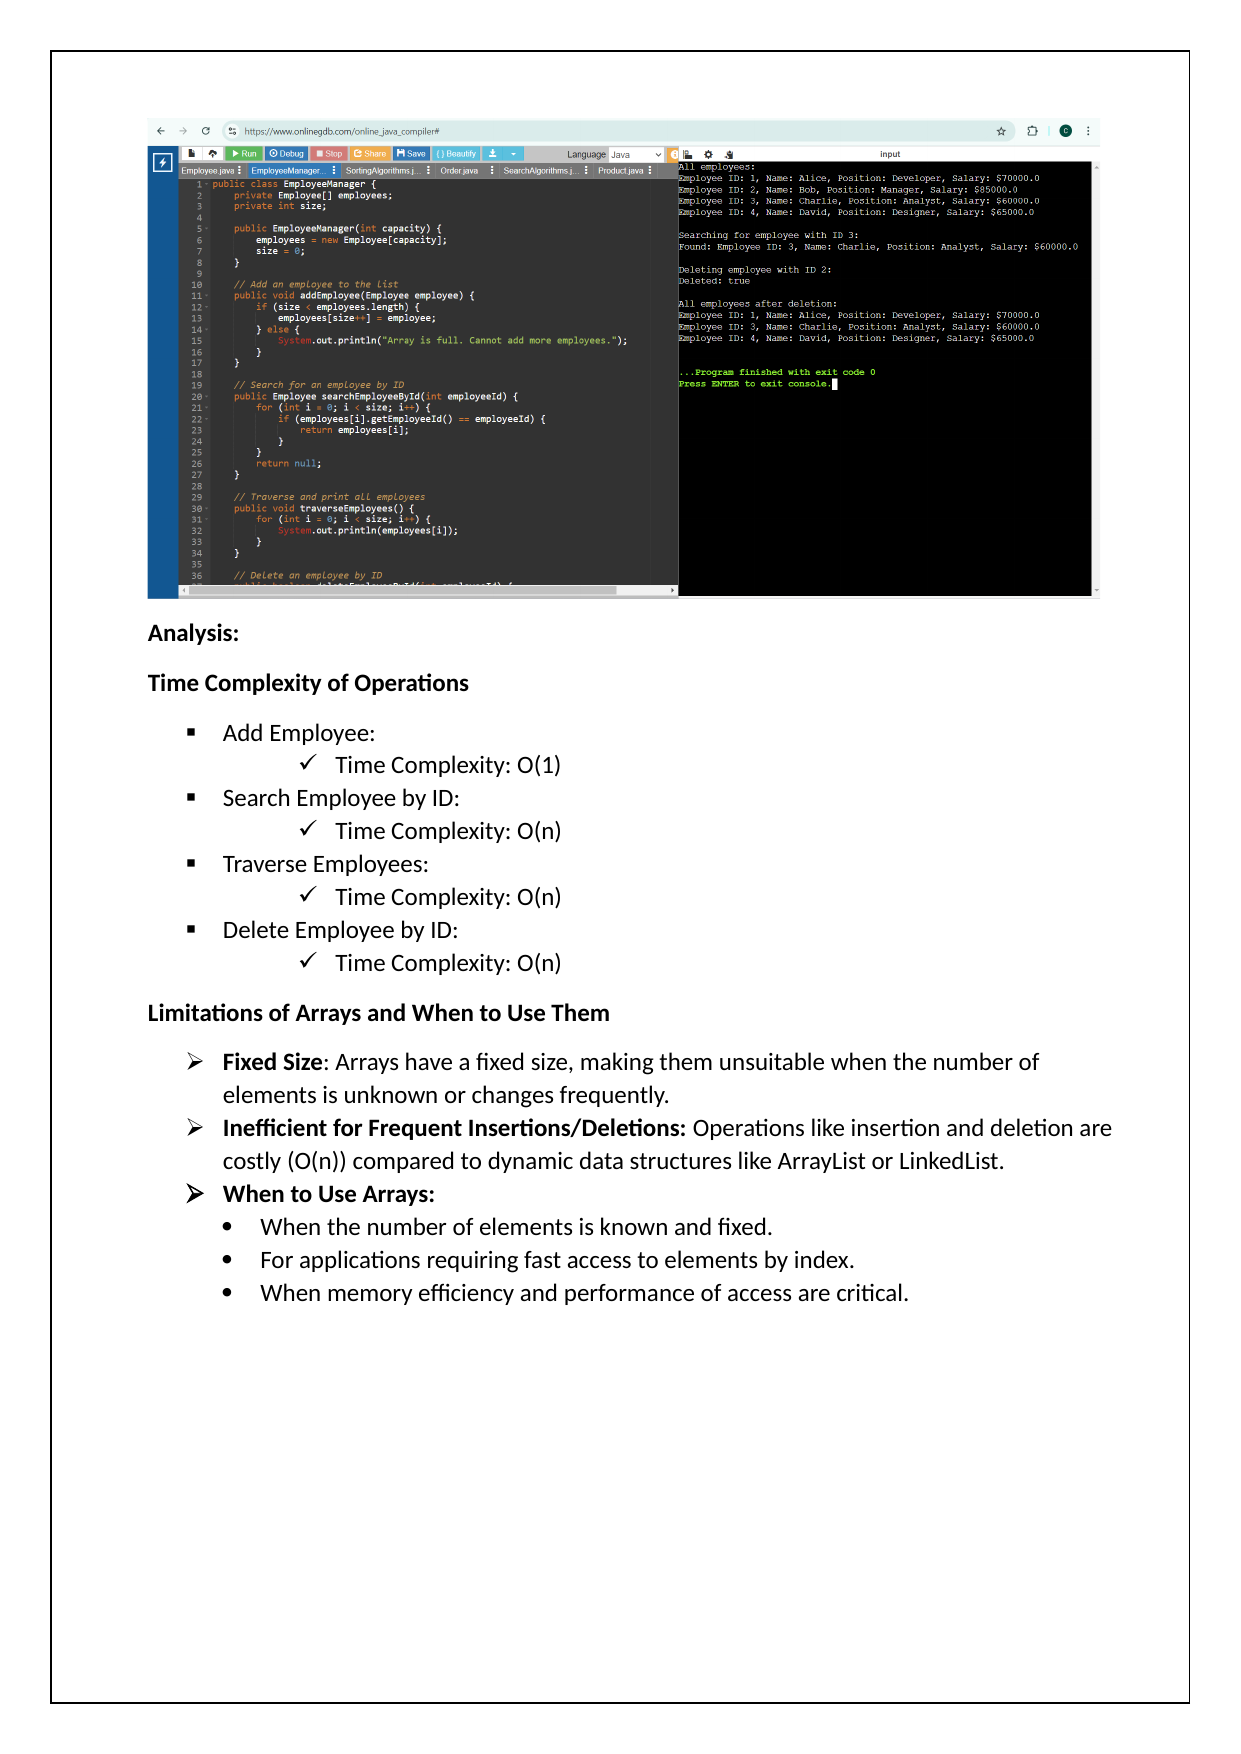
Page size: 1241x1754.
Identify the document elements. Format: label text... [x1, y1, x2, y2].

list When memory efficiency and performance of access are critical. [223, 1277, 1137, 1307]
list Time Complexity: O(n) [298, 816, 1137, 846]
list Add Employee: [185, 717, 1137, 747]
list When to Use Arrays: [185, 1178, 1137, 1208]
list Time Complexity: O(1) [298, 750, 1137, 780]
list Time Complexity: O(n) [298, 881, 1137, 912]
picture [147, 118, 1101, 599]
text Analysis: [148, 618, 1137, 648]
list Inefficient for Frequent Insertions/Deletions: Operations like insertion and deletion are costly (O(n)) compared to dynamic data structures like ArrayList or LinkedList. [185, 1112, 1137, 1176]
list Time Complexity: O(n) [298, 947, 1137, 978]
list When the number of elements is known and fixed. [223, 1211, 1137, 1241]
list Delete Employee by ID: [185, 914, 1137, 945]
list Fixed Size: Arrays have a fixed size, making them unsuitable when the number of elements is unknown or changes frequently. [185, 1046, 1137, 1110]
text Limitations of Arrays and When to Use Them [148, 997, 1137, 1027]
list Traverse Employees: [185, 848, 1137, 879]
list Search Employee by ID: [185, 783, 1137, 813]
list For applications requiring fast access to elements by index. [223, 1244, 1137, 1274]
text Time Complexity of Operations [148, 667, 1137, 698]
